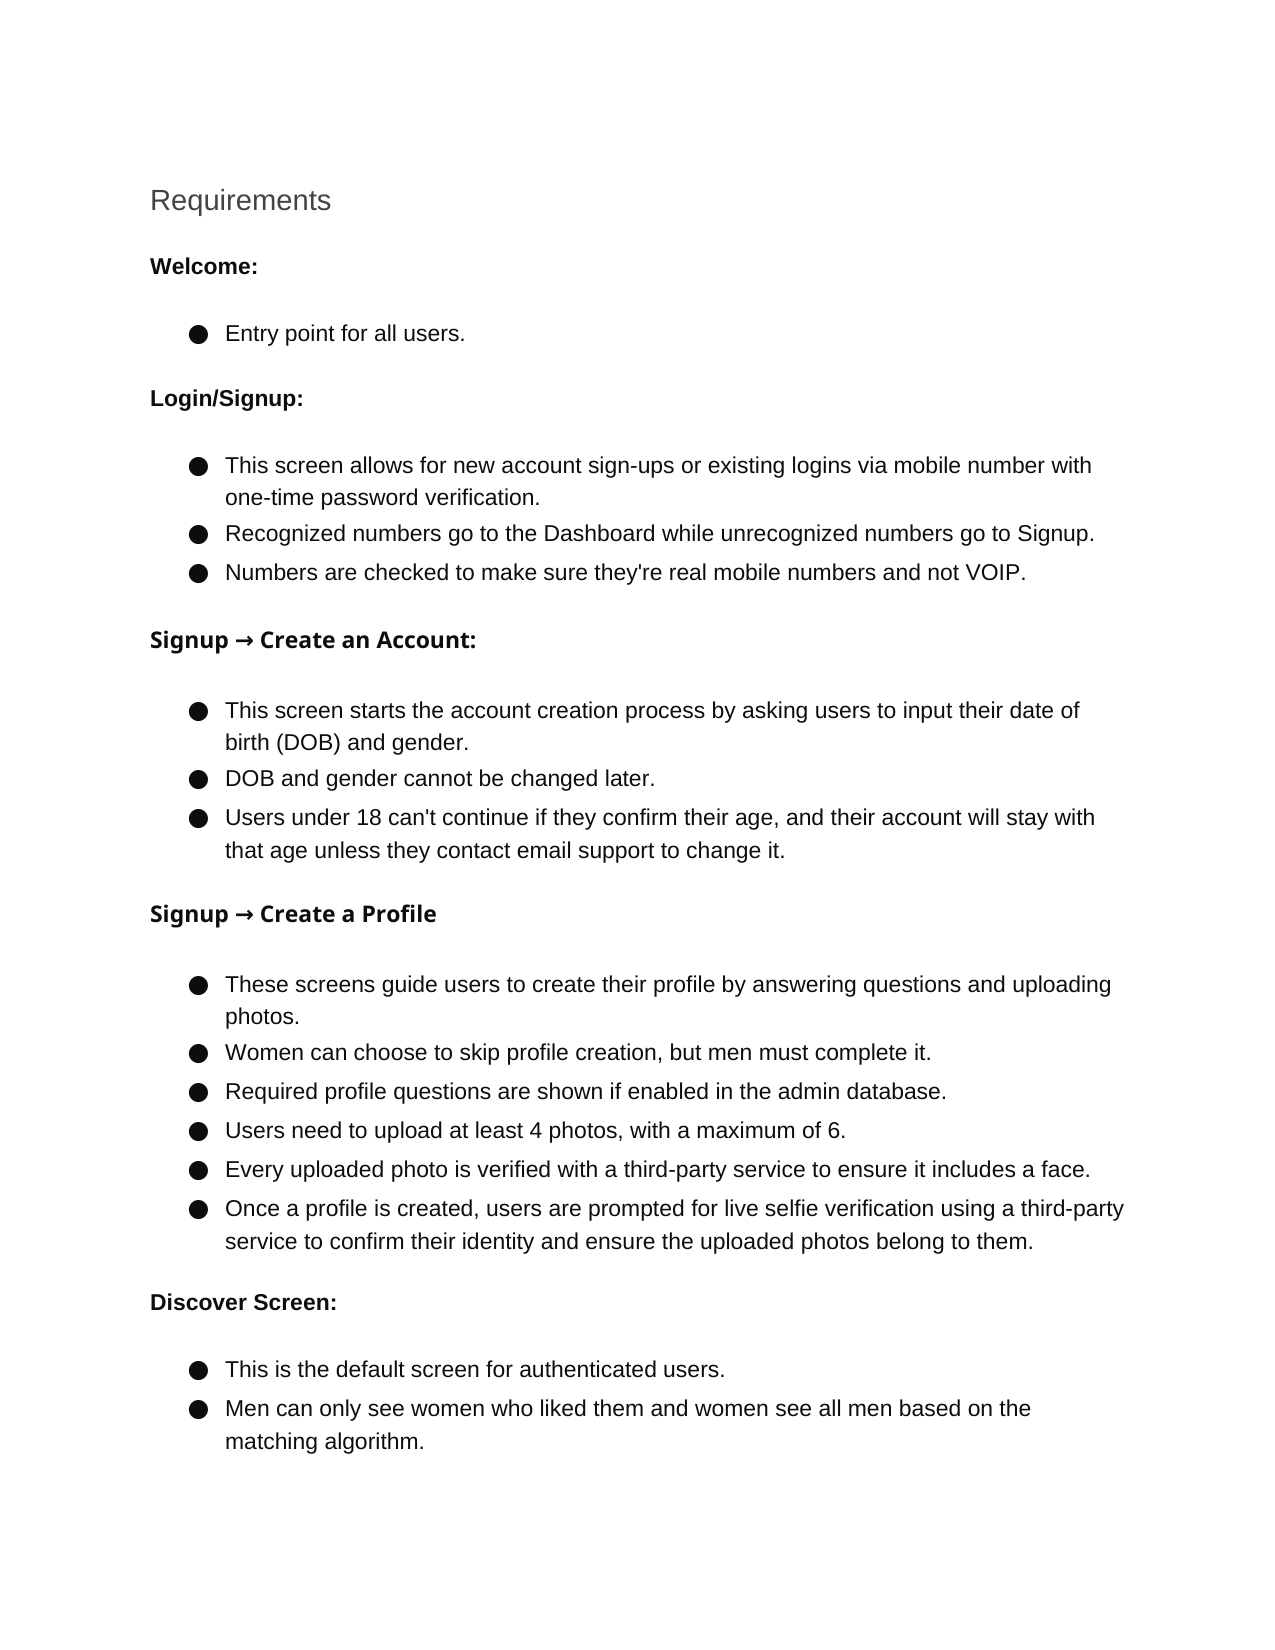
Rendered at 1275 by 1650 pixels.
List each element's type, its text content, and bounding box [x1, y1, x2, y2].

text Signup → Create a Profile [150, 898, 1125, 929]
text Discover Screen: [150, 1289, 1125, 1316]
list This screen starts the account creation process by asking users to input their date of birth (DOB) and gender. [187, 691, 1125, 756]
text Signup → Create an Account: [150, 624, 1125, 655]
list Women can choose to skip profile creation, but men must complete it. [187, 1033, 1125, 1067]
list Men can only see women who liked them and women see all men based on the matching algorithm. [187, 1390, 1125, 1454]
list Entry point for all users. [187, 314, 1125, 349]
subtitle Requirements [150, 183, 1125, 217]
list This screen allows for new account sign-ups or existing logins via mobile number with one-time password verification. [187, 446, 1125, 511]
text Login/Signup: [150, 385, 1125, 411]
list Users need to upload at least 4 photos, with a maximum of 6. [187, 1112, 1125, 1146]
list Recognized numbers go to the Dashboard while unrecognized numbers go to Signup. [187, 514, 1125, 549]
text Welcome: [150, 253, 1125, 279]
list Once a profile is created, users are prompted for live selfie verification using a third-party service to confirm their identity and ensure the uploaded photos belong to them. [187, 1190, 1125, 1254]
list Users under 18 can't continue if they confirm their age, and their account will stay with that age unless they contact email support to change it. [187, 799, 1125, 863]
list These screens guide users to create their profile by answering questions and uploading photos. [187, 965, 1125, 1029]
list Numbers are checked to make sure they're real mobile numbers and not VOIP. [187, 554, 1125, 588]
list This is the default screen for authenticated users. [187, 1351, 1125, 1385]
list Required profile questions are shown if enabled in the admin database. [187, 1072, 1125, 1107]
list Every uploaded photo is verified with a third-party service to ensure it includes a face. [187, 1151, 1125, 1185]
list DOB and gender cannot be changed later. [187, 759, 1125, 793]
